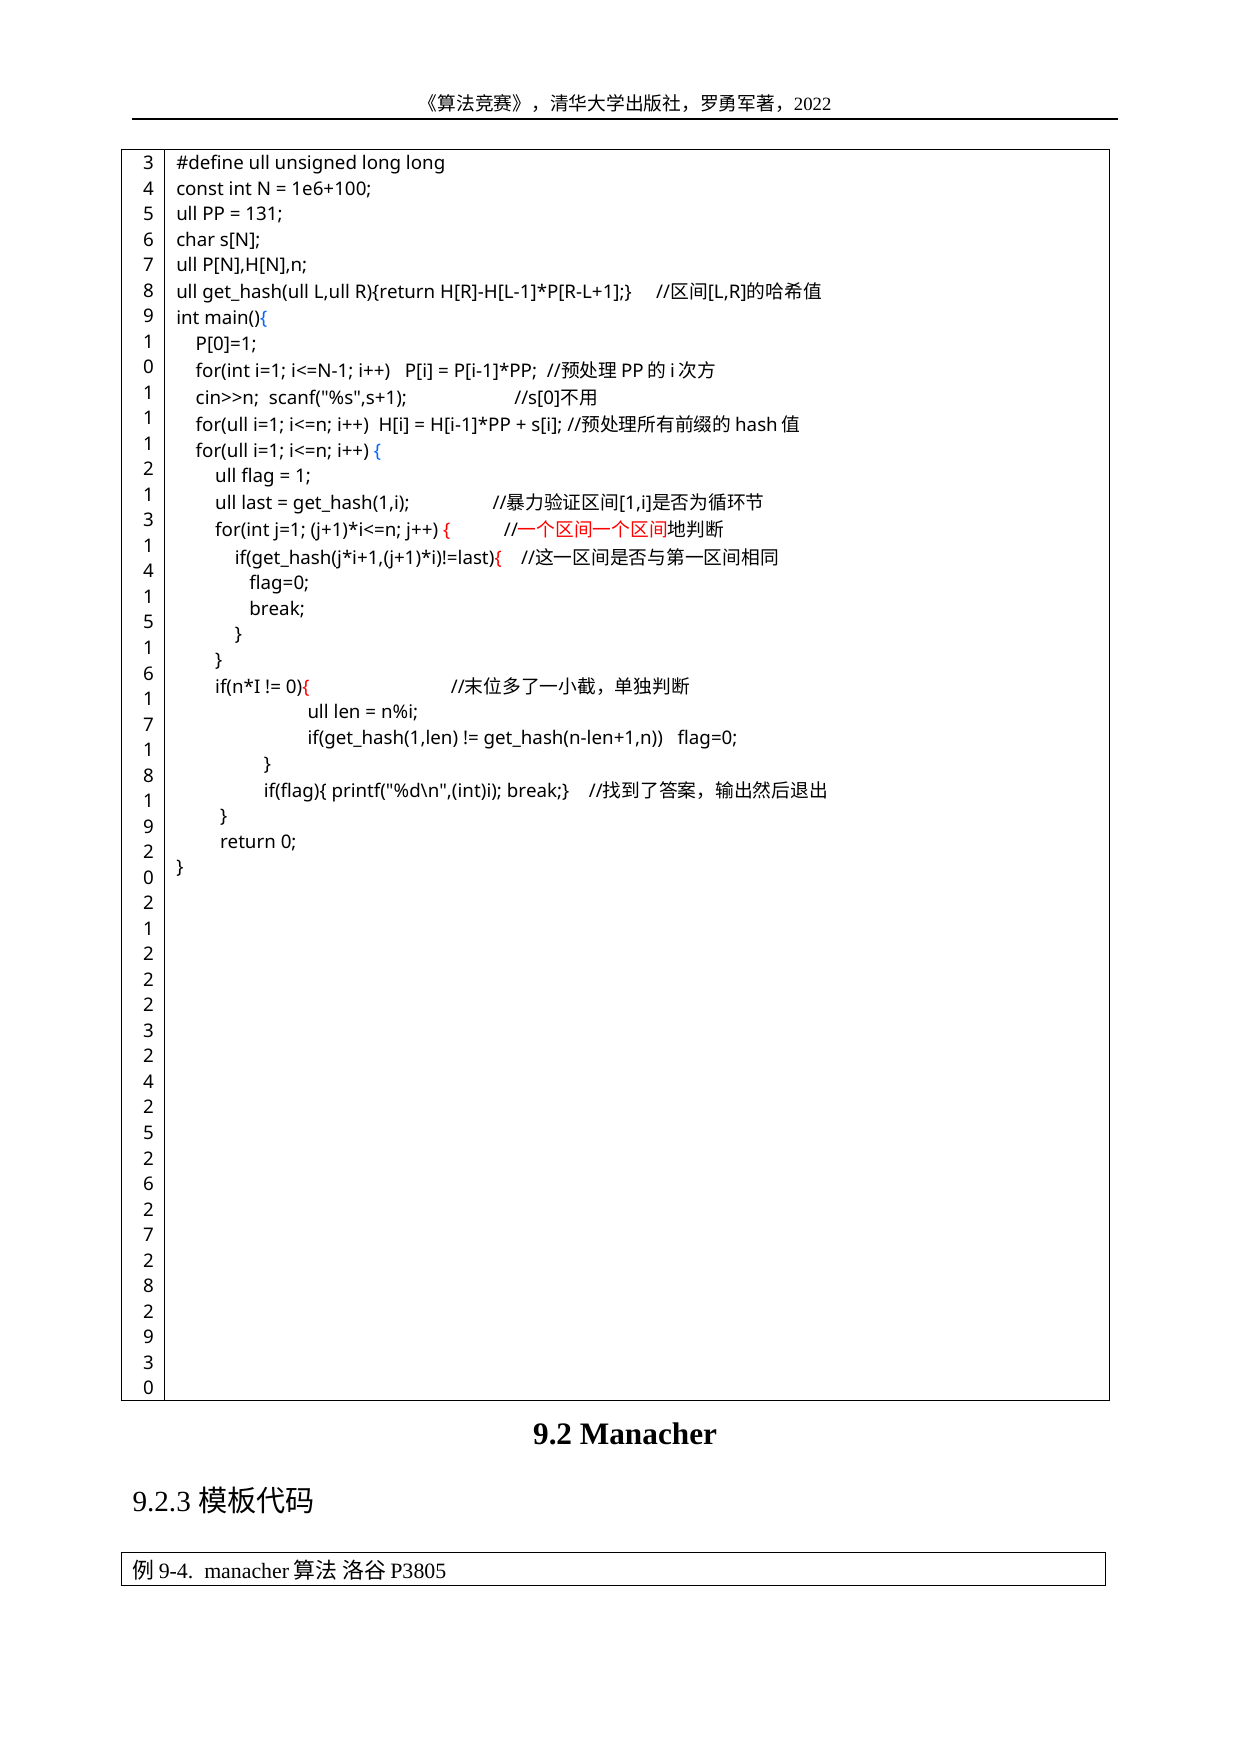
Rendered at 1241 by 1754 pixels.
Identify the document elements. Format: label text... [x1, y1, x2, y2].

text 9.2.3 模板代码 [132, 1466, 1118, 1531]
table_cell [165, 150, 1109, 1400]
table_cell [122, 150, 164, 1400]
table_header 例9-4. manacher算法 洛谷P3805 [122, 1553, 1105, 1585]
text 9.2 Manacher [132, 1401, 1118, 1466]
